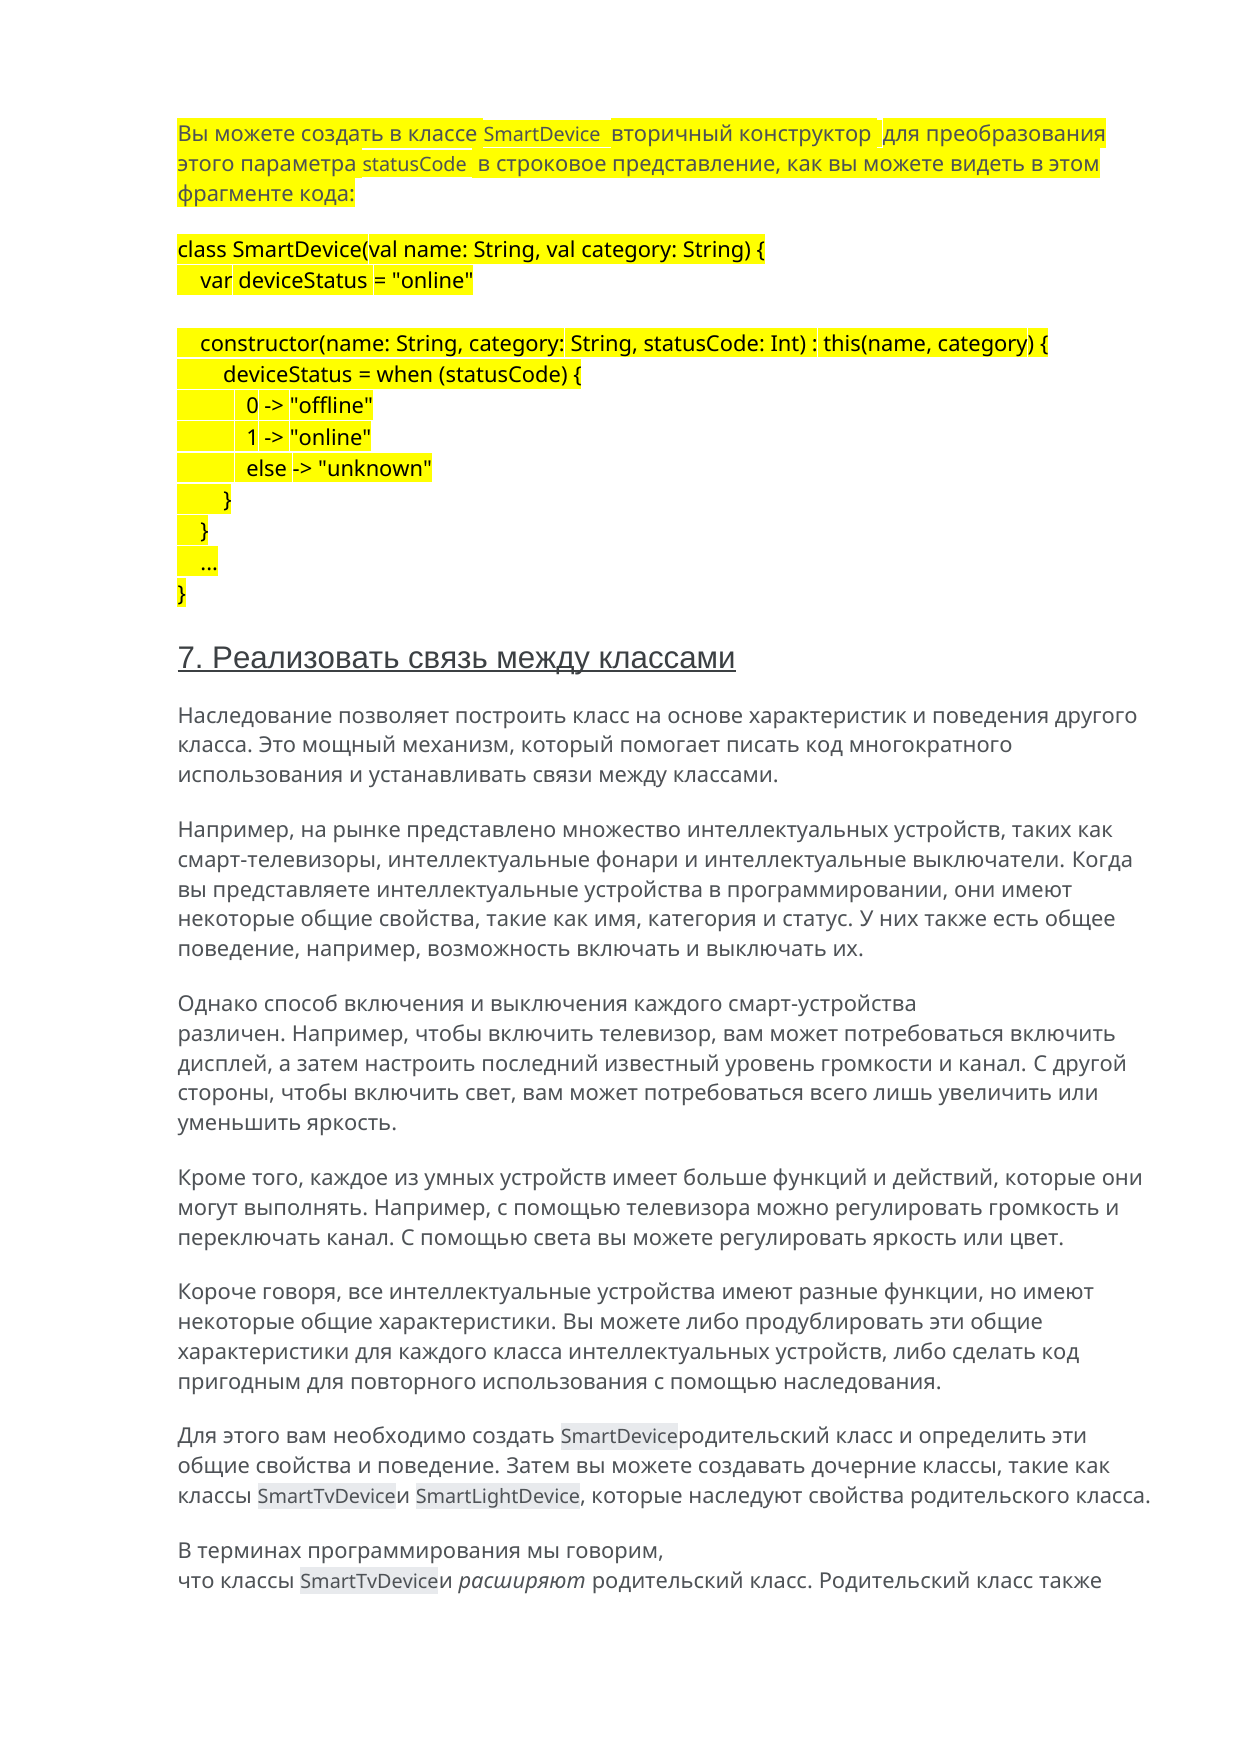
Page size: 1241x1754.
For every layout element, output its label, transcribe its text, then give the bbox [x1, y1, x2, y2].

subtitle 7. Реализовать связь между классами [177, 639, 1152, 675]
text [177, 1535, 1152, 1594]
text class SmartDevice(val name: String, val category: String) { var deviceStatus = "online" constructor(name: String, category: String, statusCode: Int) : this(name, category) { deviceStatus = when (statusCode) { 0 -> "offline" 1 -> "online" else -> "unknown" } } ... } [177, 232, 1152, 607]
text Короче говоря, все интеллектуальные устройства имеют разные функции, но имеют некоторые общие характеристики. Вы можете либо продублировать эти общие характеристики для каждого класса интеллектуальных устройств, либо сделать код пригодным для повторного использования с помощью наследования. [177, 1276, 1152, 1396]
text Кроме того, каждое из умных устройств имеет больше функций и действий, которые они могут выполнять. Например, с помощью телевизора можно регулировать громкость и переключать канал. С помощью света вы можете регулировать яркость или цвет. [177, 1162, 1152, 1251]
text Для этого вам необходимо создать SmartDeviceродительский класс и определить эти общие свойства и поведение. Затем вы можете создавать дочерние классы, такие как классы SmartTvDeviceи SmartLightDevice, которые наследуют свойства родительского класса. [177, 1421, 1152, 1510]
text Однако способ включения и выключения каждого смарт-устройства различен. Например, чтобы включить телевизор, вам может потребоваться включить дисплей, а затем настроить последний известный уровень громкости и канал. С другой стороны, чтобы включить свет, вам может потребоваться всего лишь увеличить или уменьшить яркость. [177, 988, 1152, 1137]
text Вы можете создать в классе SmartDevice вторичный конструктор для преобразования этого параметра statusCode в строковое представление, как вы можете видеть в этом фрагменте кода: [355, 118, 1152, 207]
text Например, на рынке представлено множество интеллектуальных устройств, таких как смарт-телевизоры, интеллектуальные фонари и интеллектуальные выключатели. Когда вы представляете интеллектуальные устройства в программировании, они имеют некоторые общие свойства, такие как имя, категория и статус. У них также есть общее поведение, например, возможность включать и выключать их. [177, 814, 1152, 963]
text Наследование позволяет построить класс на основе характеристик и поведения другого класса. Это мощный механизм, который помогает писать код многократного использования и устанавливать связи между классами. [177, 700, 1152, 789]
